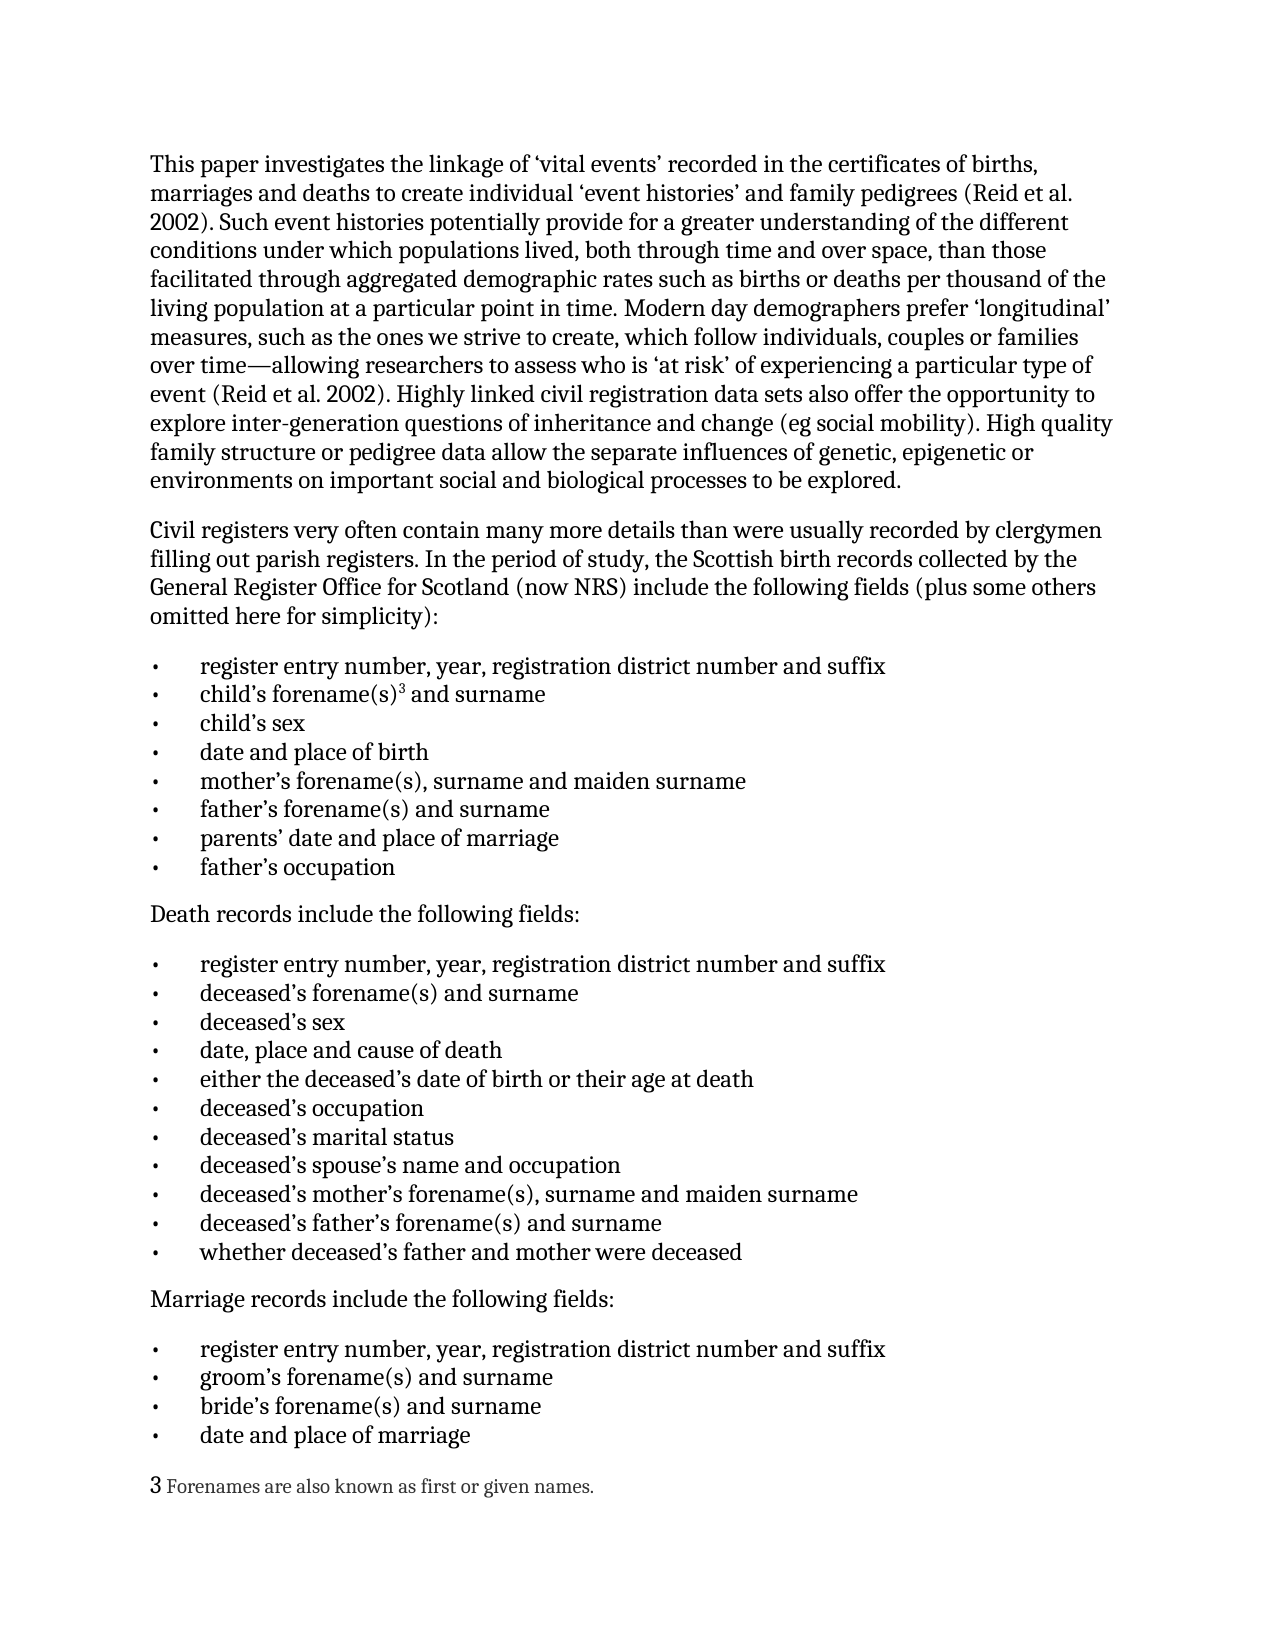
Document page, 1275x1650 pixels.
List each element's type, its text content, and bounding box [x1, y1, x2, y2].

list deceased’s occupation [150, 1094, 1125, 1122]
list register entry number, year, registration district number and suffix [150, 652, 1125, 680]
list deceased’s mother’s forename(s), surname and maiden surname [150, 1180, 1125, 1209]
list mother’s forename(s), surname and maiden surname [150, 767, 1125, 795]
list register entry number, year, registration district number and suffix [150, 1334, 1125, 1363]
list bride’s forename(s) and surname [150, 1392, 1125, 1421]
list parents’ date and place of marriage [150, 824, 1125, 853]
list date, place and cause of death [150, 1036, 1125, 1065]
list deceased’s father’s forename(s) and surname [150, 1209, 1125, 1237]
list child’s forename(s) and surname [150, 680, 1125, 709]
text Civil registers very often contain many more details than were usually recorded by clergymen filling out parish registers. In the period of study, the Scottish birth records collected by the General Register Office for Scotland (now NRS) include the following fields (plus some others omitted here for simplicity): [150, 516, 1125, 631]
text Death records include the following fields: [150, 900, 1125, 929]
list deceased’s forename(s) and surname [150, 979, 1125, 1007]
list father’s forename(s) and surname [150, 795, 1125, 824]
list father’s occupation [150, 853, 1125, 882]
list whether deceased’s father and mother were deceased [150, 1237, 1125, 1266]
list child’s sex [150, 709, 1125, 738]
list date and place of marriage [150, 1421, 1125, 1449]
list groom’s forename(s) and surname [150, 1363, 1125, 1392]
list register entry number, year, registration district number and suffix [150, 950, 1125, 979]
list deceased’s marital status [150, 1122, 1125, 1151]
list deceased’s sex [150, 1007, 1125, 1036]
text Marriage records include the following fields: [150, 1285, 1125, 1314]
text This paper investigates the linkage of ‘vital events’ recorded in the certificates of births, marriages and deaths to create individual ‘event histories’ and family pedigrees (Reid et al. 2002). Such event histories potentially provide for a greater understanding of the different conditions under which populations lived, both through time and over space, than those facilitated through aggregated demographic rates such as births or deaths per thousand of the living population at a particular point in time. Modern day demographers prefer ‘longitudinal’ measures, such as the ones we strive to create, which follow individuals, couples or families over time—allowing researchers to assess who is ‘at risk’ of experiencing a particular type of event (Reid et al. 2002). Highly linked civil registration data sets also offer the opportunity to explore inter-generation questions of inheritance and change (eg social mobility). High quality family structure or pedigree data allow the separate influences of genetic, epigenetic or environments on important social and biological processes to be explored. [150, 150, 1125, 495]
list deceased’s spouse’s name and occupation [150, 1151, 1125, 1180]
list date and place of birth [150, 738, 1125, 767]
list either the deceased’s date of birth or their age at death [150, 1065, 1125, 1094]
